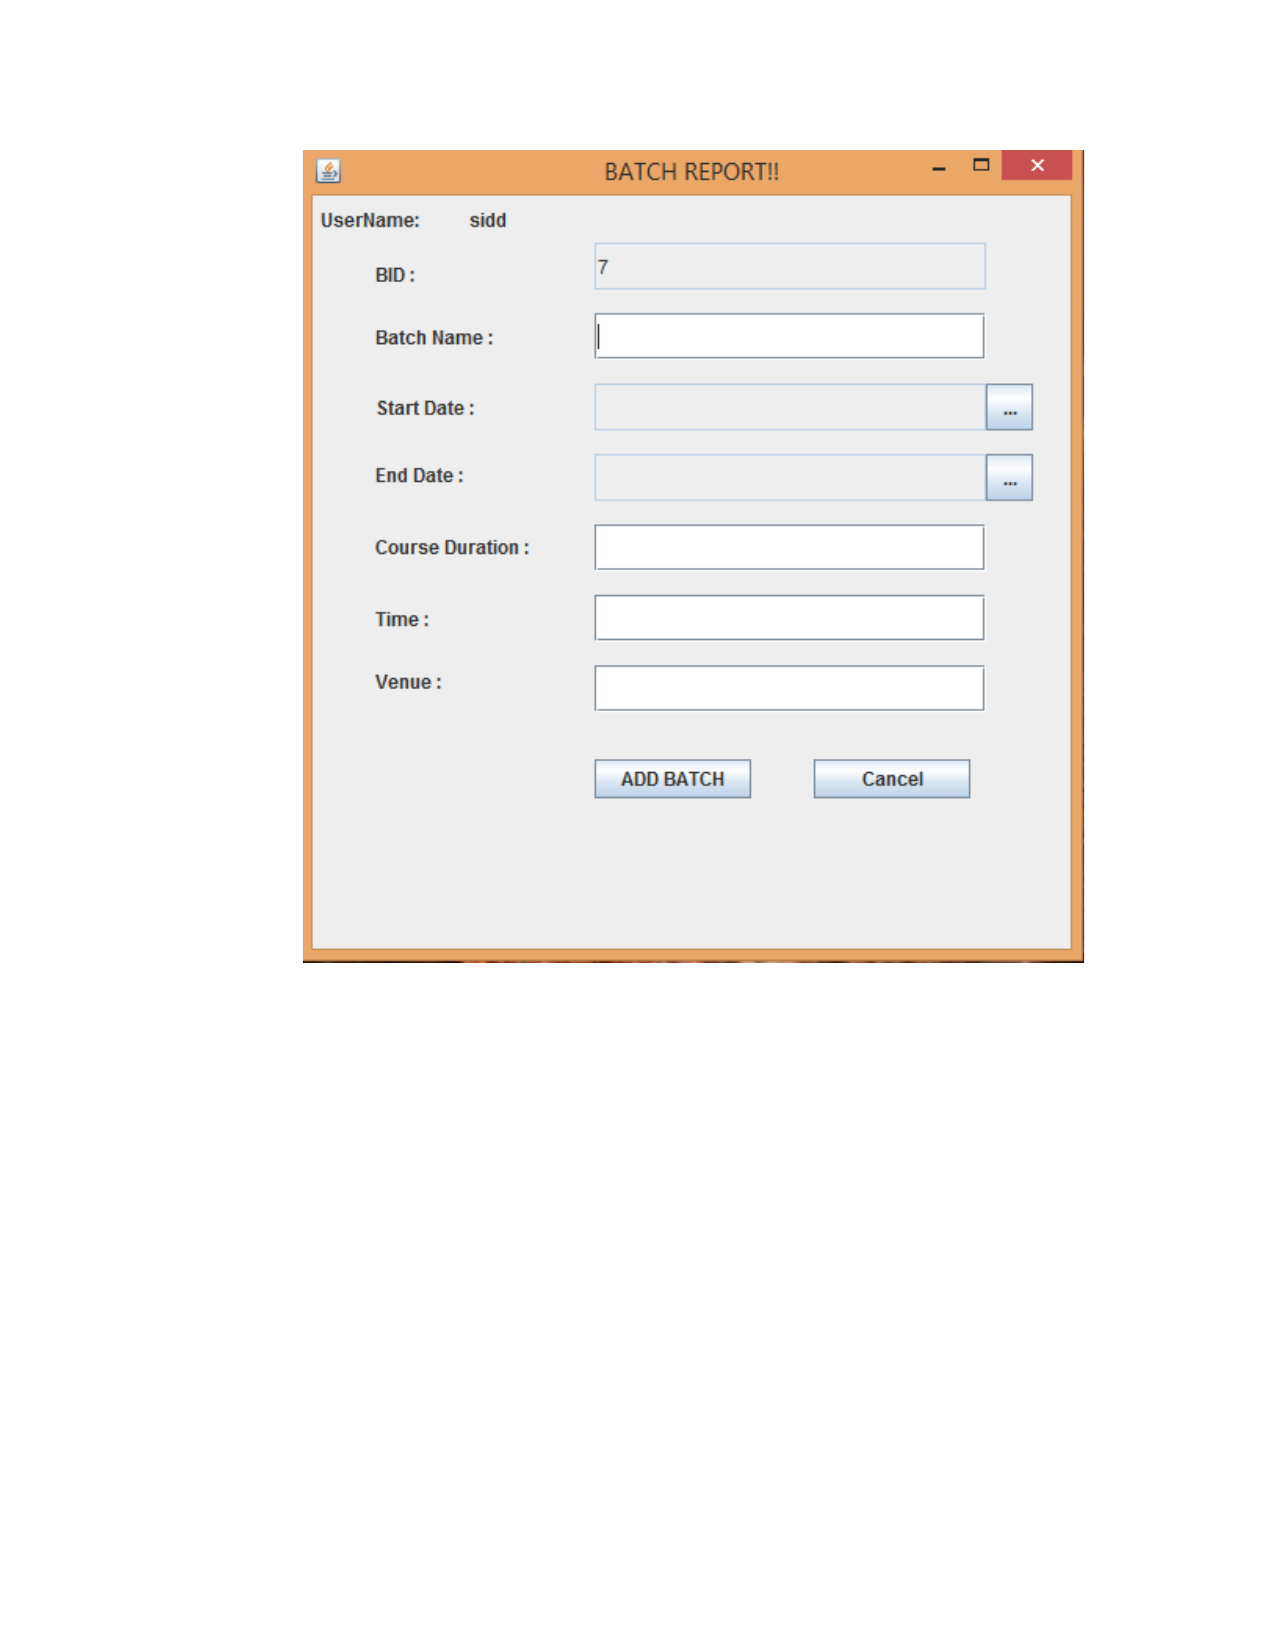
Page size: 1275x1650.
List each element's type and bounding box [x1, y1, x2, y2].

picture [302, 150, 1085, 963]
